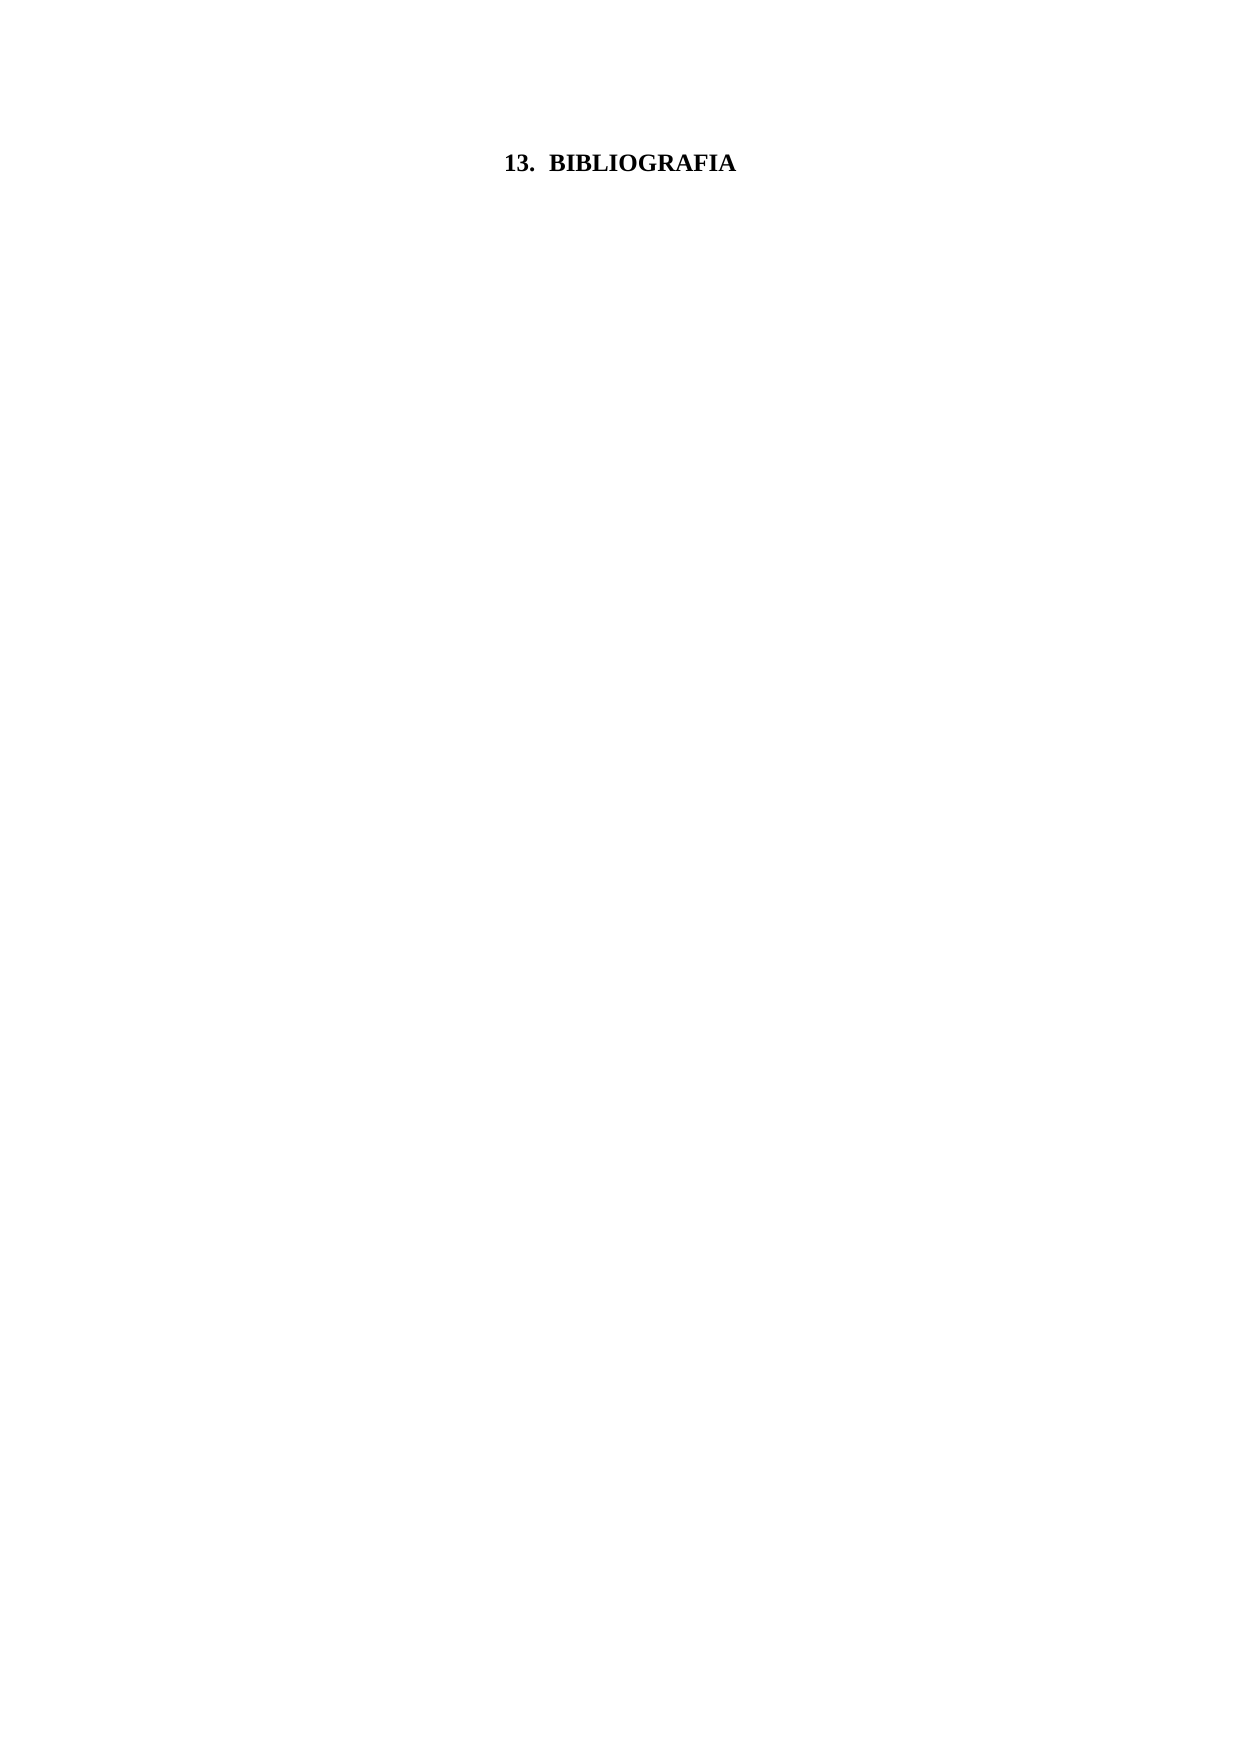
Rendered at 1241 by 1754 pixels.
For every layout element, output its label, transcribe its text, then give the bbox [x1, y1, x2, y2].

subtitle BIBLIOGRAFIA [177, 148, 1063, 176]
